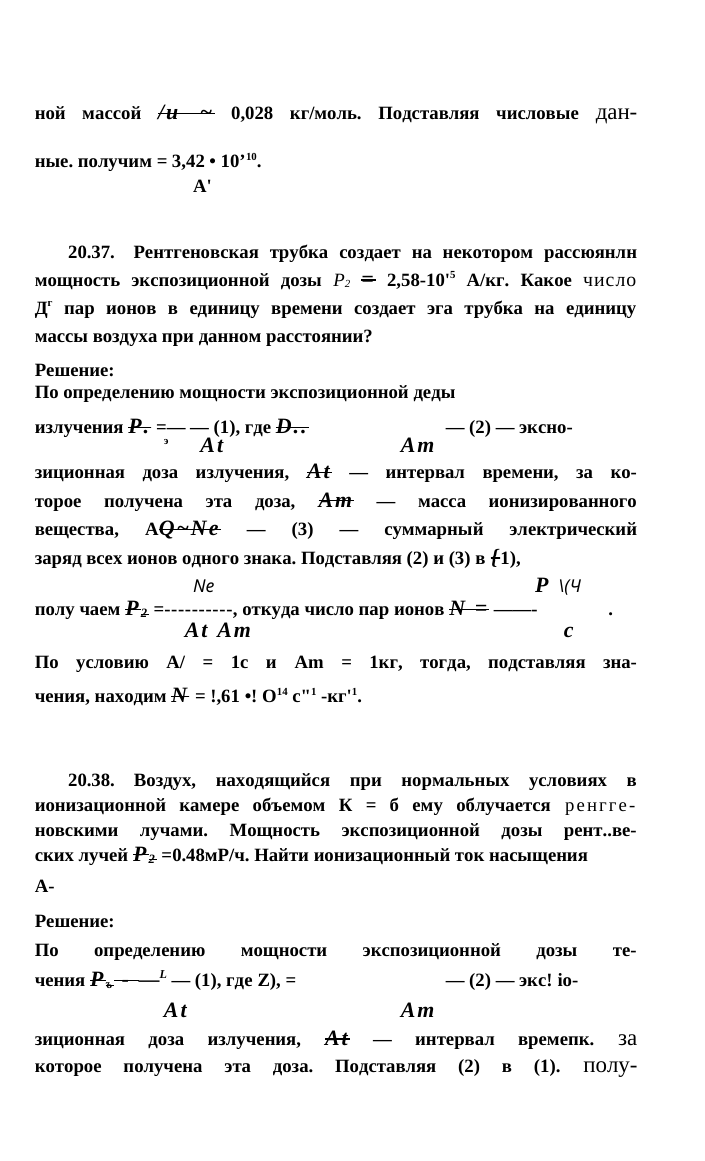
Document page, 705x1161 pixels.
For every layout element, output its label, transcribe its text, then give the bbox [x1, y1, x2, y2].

text А- [34, 877, 637, 896]
text А' [193, 178, 637, 196]
text э At Ат [164, 438, 637, 456]
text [34, 1023, 637, 1078]
text ной массой /и ~ 0,028 кг/моль. Подставляя числовые дан- ные. получим = 3,42 • 10’10. [34, 81, 637, 178]
text Решение: [34, 361, 637, 380]
text По условию А/ = 1с и Am = 1кг, тогда, подставляя зна- чения, находим N = !,61 •! О14 с"1 -кг'1. [34, 642, 637, 709]
text Решение: [34, 913, 637, 932]
list Рентгеновская трубка создает на некотором рассюянлн мощность экспозиционной дозы Р2 = 2,58-10'5 А/кг. Какое число Дг пар ионов в единицу времени создает эга трубка на единицу массы воздуха при данном расстоянии? [34, 236, 637, 348]
text По определению мощности экспозиционной дозы те- чения Ръ - —L — (1), где Z), = — (2) — экс! io- [34, 932, 637, 993]
text зиционная доза излучения, At — интервал времени, за ко- торое получена эта доза, Ат — масса ионизированного вещества, AQ~Ne — (3) — суммарный электрический заряд всех ионов одного знака. Подставляя (2) и (3) в {1), [34, 456, 637, 570]
text полу чаем Р2 = , откуда число пар ионов N = ——- . [34, 598, 637, 620]
text At Ат [164, 993, 637, 1023]
text По определению мощности экспозиционной деды [34, 383, 637, 402]
list Воздух, находящийся при нормальных условиях в ионизационной камере объемом К = б ему облучается ренгге- новскими лучами. Мощность экспозиционной дозы рент..ве- ских лучей Р2 =0.48мР/ч. Найти ионизационный ток насыщения [34, 766, 637, 866]
text Ne Р \(Ч [193, 570, 637, 598]
text At Ат с [184, 620, 637, 642]
text излучения Р. =— — (1), где D.. — (2) — эксно- [34, 419, 637, 438]
